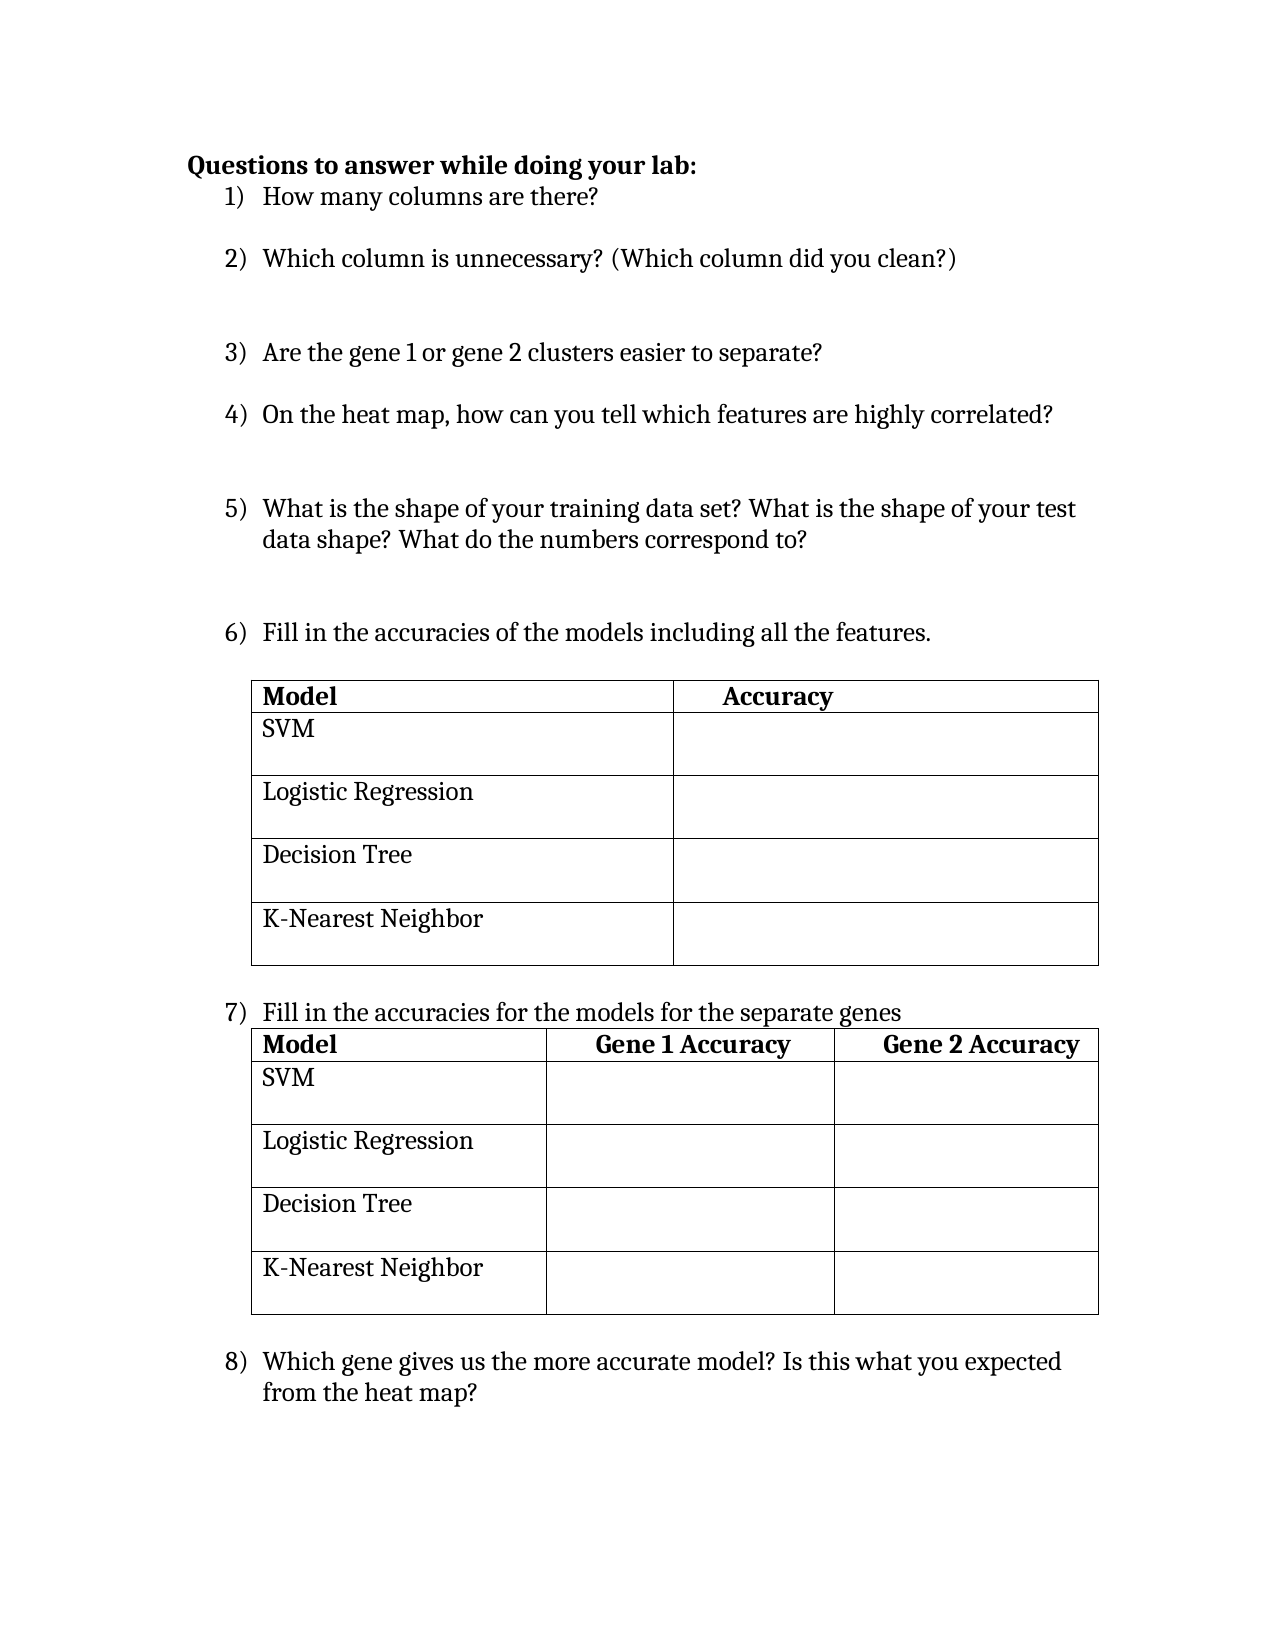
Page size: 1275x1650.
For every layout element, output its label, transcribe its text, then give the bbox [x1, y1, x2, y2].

list What is the shape of your training data set? What is the shape of your test data shape? What do the numbers correspond to? [225, 493, 1087, 555]
table_cell K-Nearest Neighbor [252, 903, 673, 965]
table_cell [547, 1062, 834, 1124]
table_cell SVM [252, 1062, 546, 1124]
table_header Gene 2 Accuracy [835, 1029, 1098, 1061]
table_header Model [252, 681, 673, 712]
table_header Model [252, 1029, 546, 1061]
table_cell Logistic Regression [252, 1125, 546, 1187]
list Which column is unnecessary? (Which column did you clean?) [225, 243, 1087, 274]
table_cell [674, 903, 1098, 965]
table_cell [835, 1125, 1098, 1187]
list Fill in the accuracies of the models including all the features. [225, 617, 1087, 648]
list Fill in the accuracies for the models for the separate genes [225, 997, 1087, 1028]
table_cell [835, 1062, 1098, 1124]
table_cell [674, 776, 1098, 838]
table_cell [835, 1252, 1098, 1314]
table_cell [547, 1252, 834, 1314]
table_cell [674, 839, 1098, 902]
list Which gene gives us the more accurate model? Is this what you expected from the heat map? [225, 1346, 1087, 1408]
table_cell [547, 1188, 834, 1251]
table_cell [674, 713, 1098, 775]
text Questions to answer while doing your lab: [187, 150, 1087, 181]
table_cell [547, 1125, 834, 1187]
table_cell K-Nearest Neighbor [252, 1252, 546, 1314]
table_cell Logistic Regression [252, 776, 673, 838]
table_cell SVM [252, 713, 673, 775]
table_cell [835, 1188, 1098, 1251]
table_cell Decision Tree [252, 839, 673, 902]
table_cell Decision Tree [252, 1188, 546, 1251]
table_header Accuracy [674, 681, 1098, 712]
list How many columns are there? [225, 181, 1087, 212]
list Are the gene 1 or gene 2 clusters easier to separate? [225, 337, 1087, 368]
list On the heat map, how can you tell which features are highly correlated? [225, 399, 1087, 430]
table_header Gene 1 Accuracy [547, 1029, 834, 1061]
